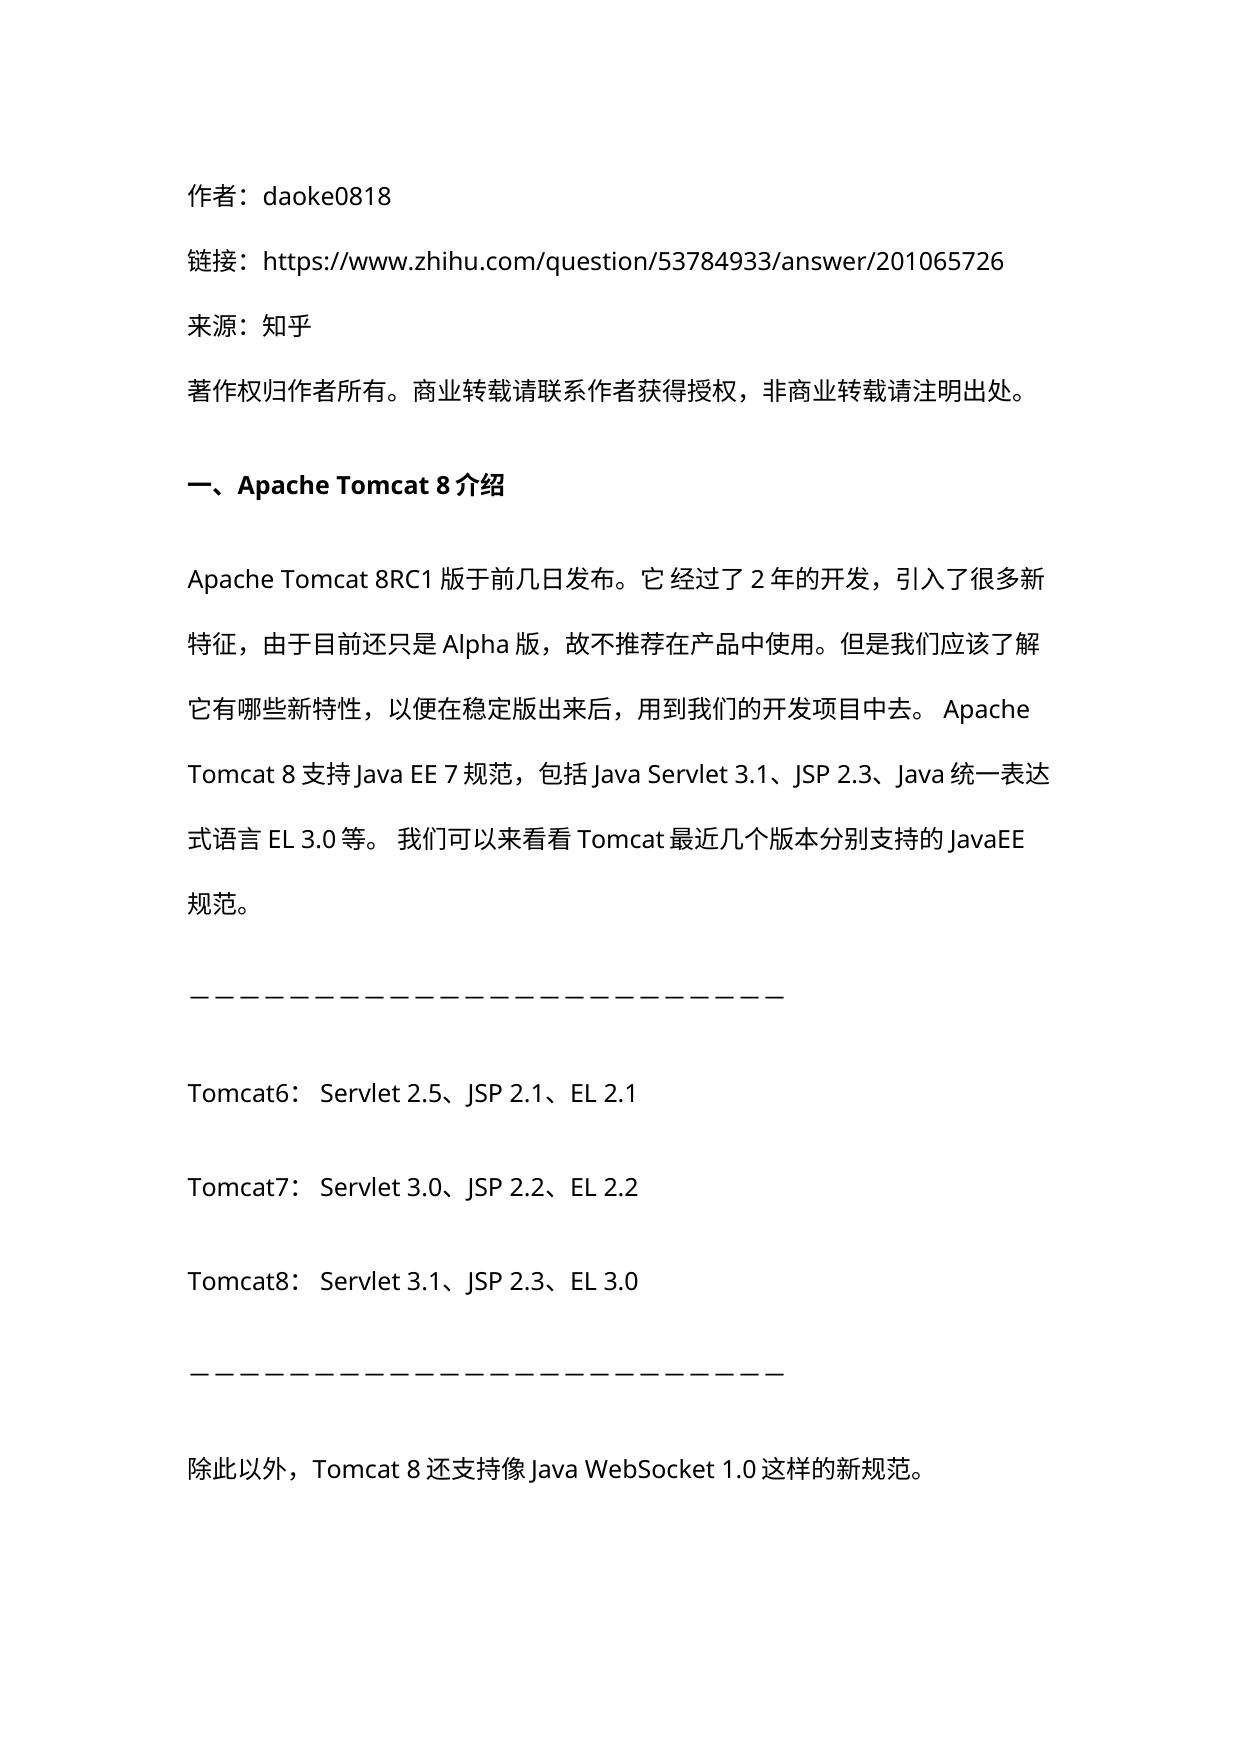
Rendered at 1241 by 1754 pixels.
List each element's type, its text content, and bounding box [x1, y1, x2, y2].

text 一、Apache Tomcat 8介绍 [187, 451, 1053, 516]
text 作者：daoke0818 链接：https://www.zhihu.com/question/53784933/answer/201065726 来源：知乎 著作权归作者所有。商业转载请联系作者获得授权，非商业转载请注明出处。 [187, 162, 1053, 422]
text Tomcat8： Servlet 3.1、JSP 2.3、EL 3.0 [187, 1247, 1053, 1312]
text Tomcat7： Servlet 3.0、JSP 2.2、EL 2.2 [187, 1153, 1053, 1218]
text 除此以外，Tomcat 8还支持像Java WebSocket 1.0这样的新规范。 [187, 1435, 1053, 1500]
text －－－－－－－－－－－－－－－－－－－－－－－－ [187, 964, 1053, 1029]
text Apache Tomcat 8RC1版于前几日发布。它 经过了2年的开发，引入了很多新特征，由于目前还只是Alpha版，故不推荐在产品中使用。但是我们应该了解它有哪些新特性，以便在稳定版出来后，用到我们的开发项目中去。 Apache Tomcat 8支持Java EE 7规范，包括Java Servlet 3.1、JSP 2.3、Java统一表达式语言EL 3.0等。 我们可以来看看Tomcat最近几个版本分别支持的JavaEE规范。 [187, 545, 1053, 935]
text －－－－－－－－－－－－－－－－－－－－－－－－ [187, 1341, 1053, 1406]
text Tomcat6： Servlet 2.5、JSP 2.1、EL 2.1 [187, 1059, 1053, 1124]
